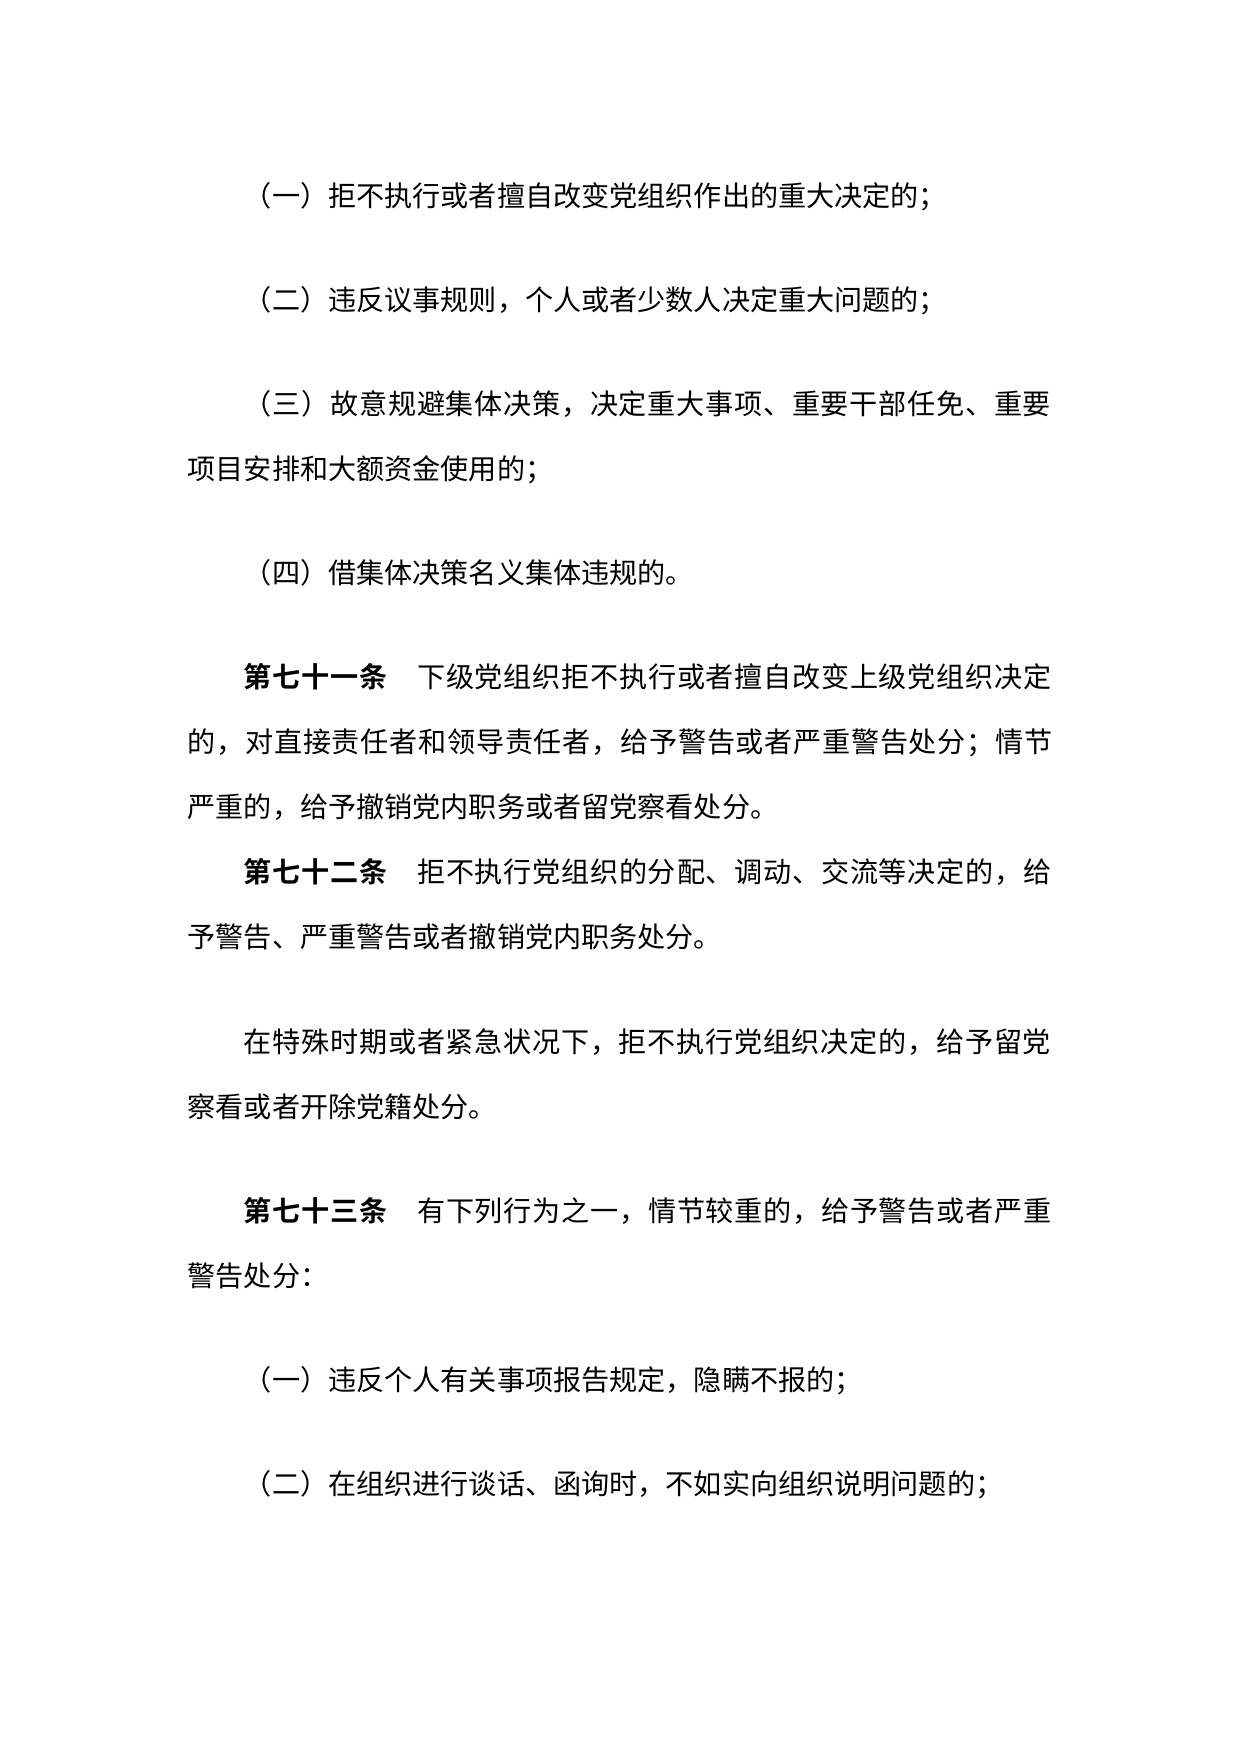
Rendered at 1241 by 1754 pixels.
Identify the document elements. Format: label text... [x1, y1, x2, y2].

text （四）借集体决策名义集体违规的。 [187, 539, 1053, 604]
text 第七十二条 拒不执行党组织的分配、调动、交流等决定的，给予警告、严重警告或者撤销党内职务处分。 [187, 838, 1053, 968]
text （二）违反议事规则，个人或者少数人决定重大问题的； [187, 266, 1053, 331]
text （一）拒不执行或者擅自改变党组织作出的重大决定的； [187, 162, 1053, 227]
text （一）违反个人有关事项报告规定，隐瞒不报的； [187, 1345, 1053, 1410]
text 在特殊时期或者紧急状况下，拒不执行党组织决定的，给予留党察看或者开除党籍处分。 [187, 1007, 1053, 1137]
text （二）在组织进行谈话、函询时，不如实向组织说明问题的； [187, 1449, 1053, 1514]
text （三）故意规避集体决策，决定重大事项、重要干部任免、重要项目安排和大额资金使用的； [187, 370, 1053, 500]
text 第七十一条 下级党组织拒不执行或者擅自改变上级党组织决定的，对直接责任者和领导责任者，给予警告或者严重警告处分；情节严重的，给予撤销党内职务或者留党察看处分。 [187, 643, 1053, 838]
text 第七十三条 有下列行为之一，情节较重的，给予警告或者严重警告处分： [187, 1176, 1053, 1306]
